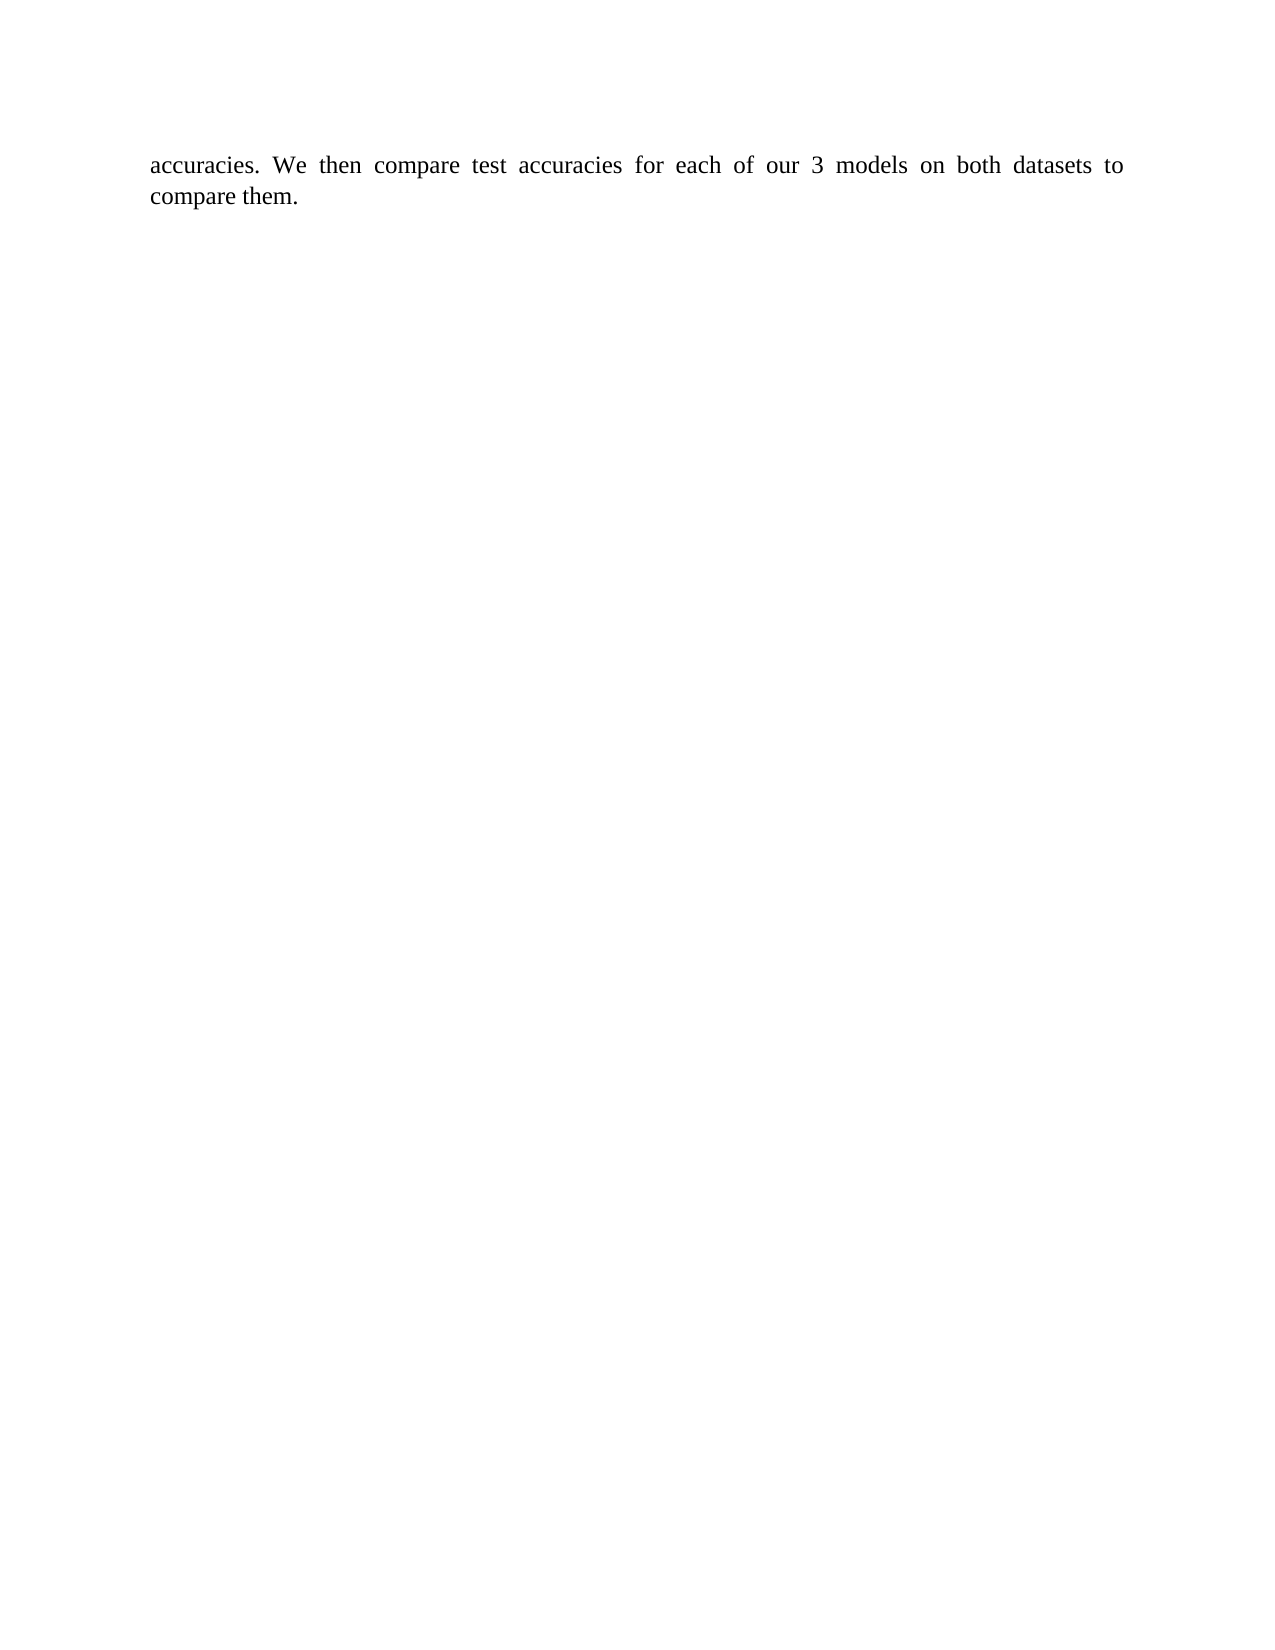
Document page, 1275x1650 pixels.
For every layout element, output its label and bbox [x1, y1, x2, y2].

text [150, 150, 1125, 210]
